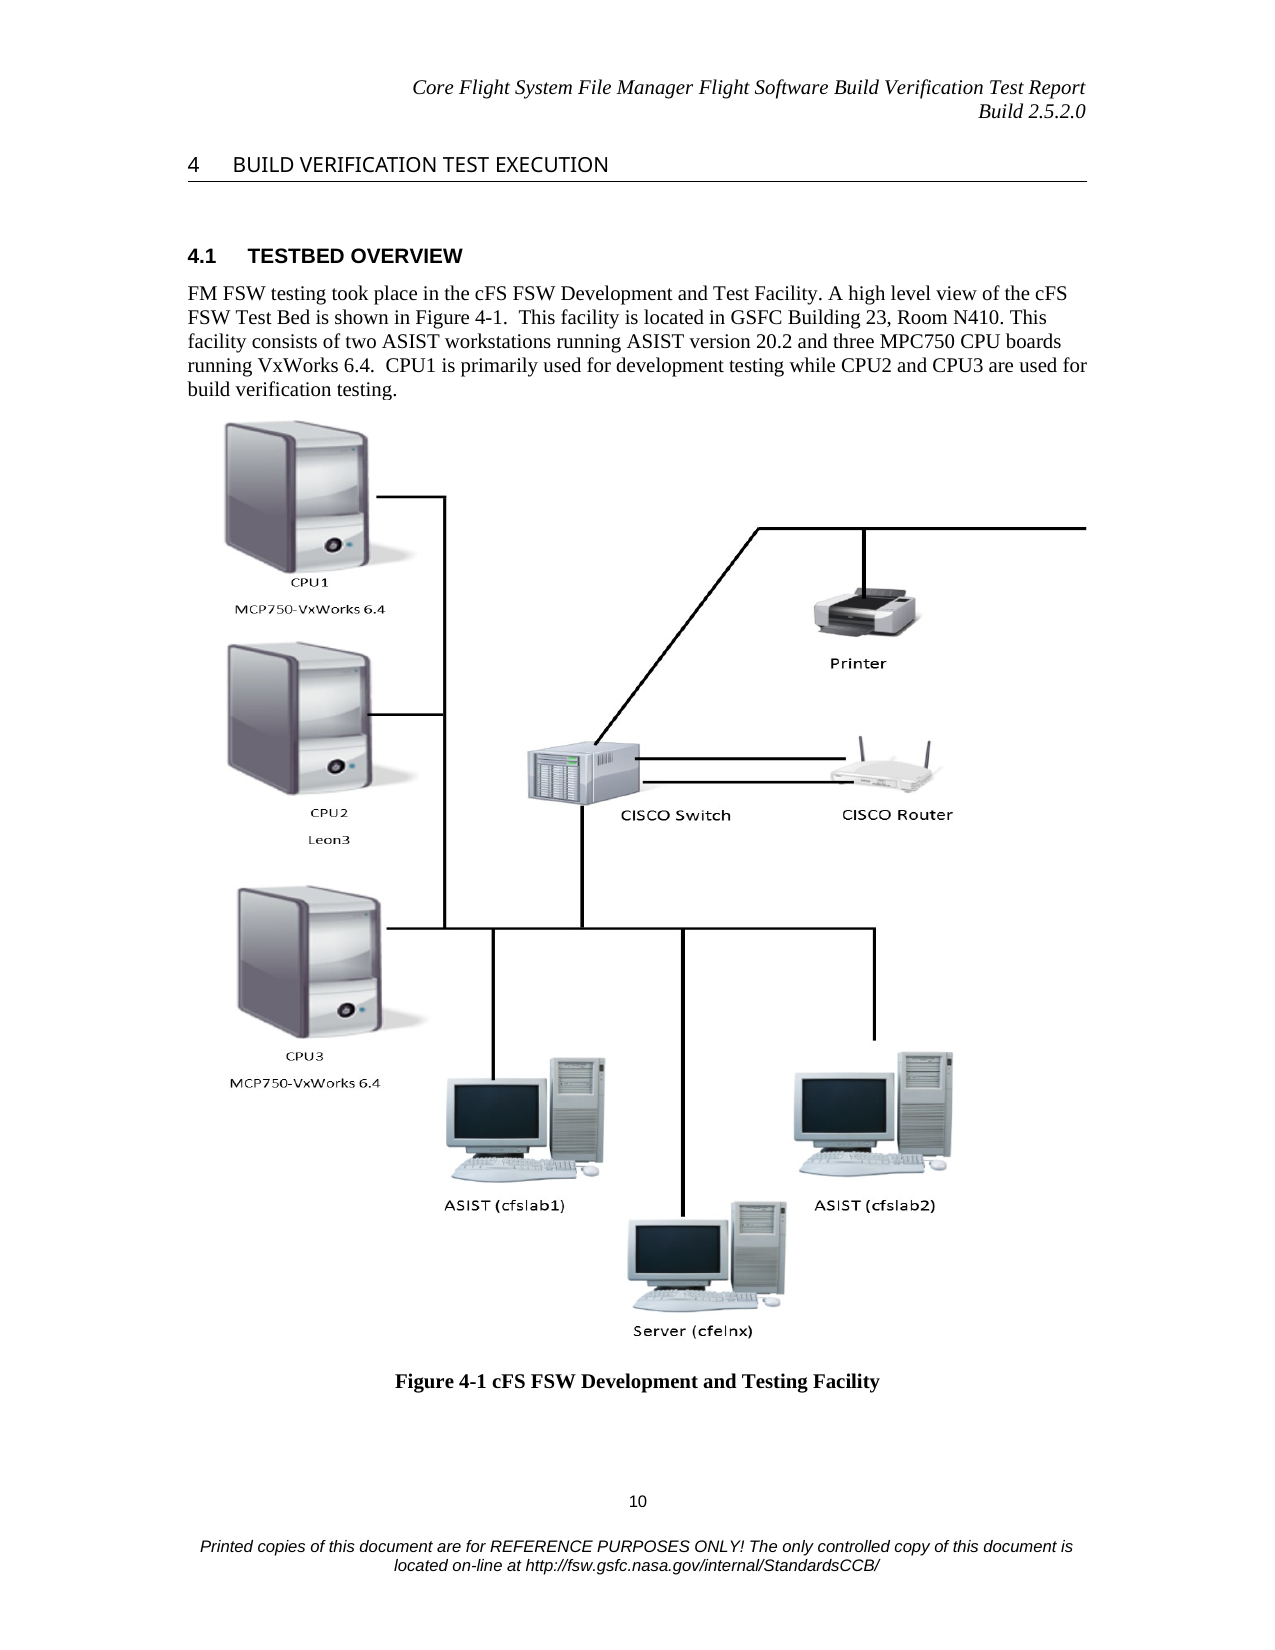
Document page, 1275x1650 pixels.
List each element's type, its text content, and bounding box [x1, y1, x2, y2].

picture [187, 400, 1088, 1344]
text Figure 4-1 cFS FSW Development and Testing Facility [187, 1369, 1087, 1393]
subtitle Build Verification Test Execution [187, 150, 1087, 182]
subtitle Testbed Overview [187, 244, 1087, 268]
text FM FSW testing took place in the cFS FSW Development and Test Facility. A high level view of the cFS FSW Test Bed is shown in Figure 4-1. This facility is located in GSFC Building 23, Room N410. This facility consists of two ASIST workstations running ASIST version 20.2 and three MPC750 CPU boards running VxWorks 6.4. CPU1 is primarily used for development testing while CPU2 and CPU3 are used for build verification testing. [187, 281, 1087, 400]
